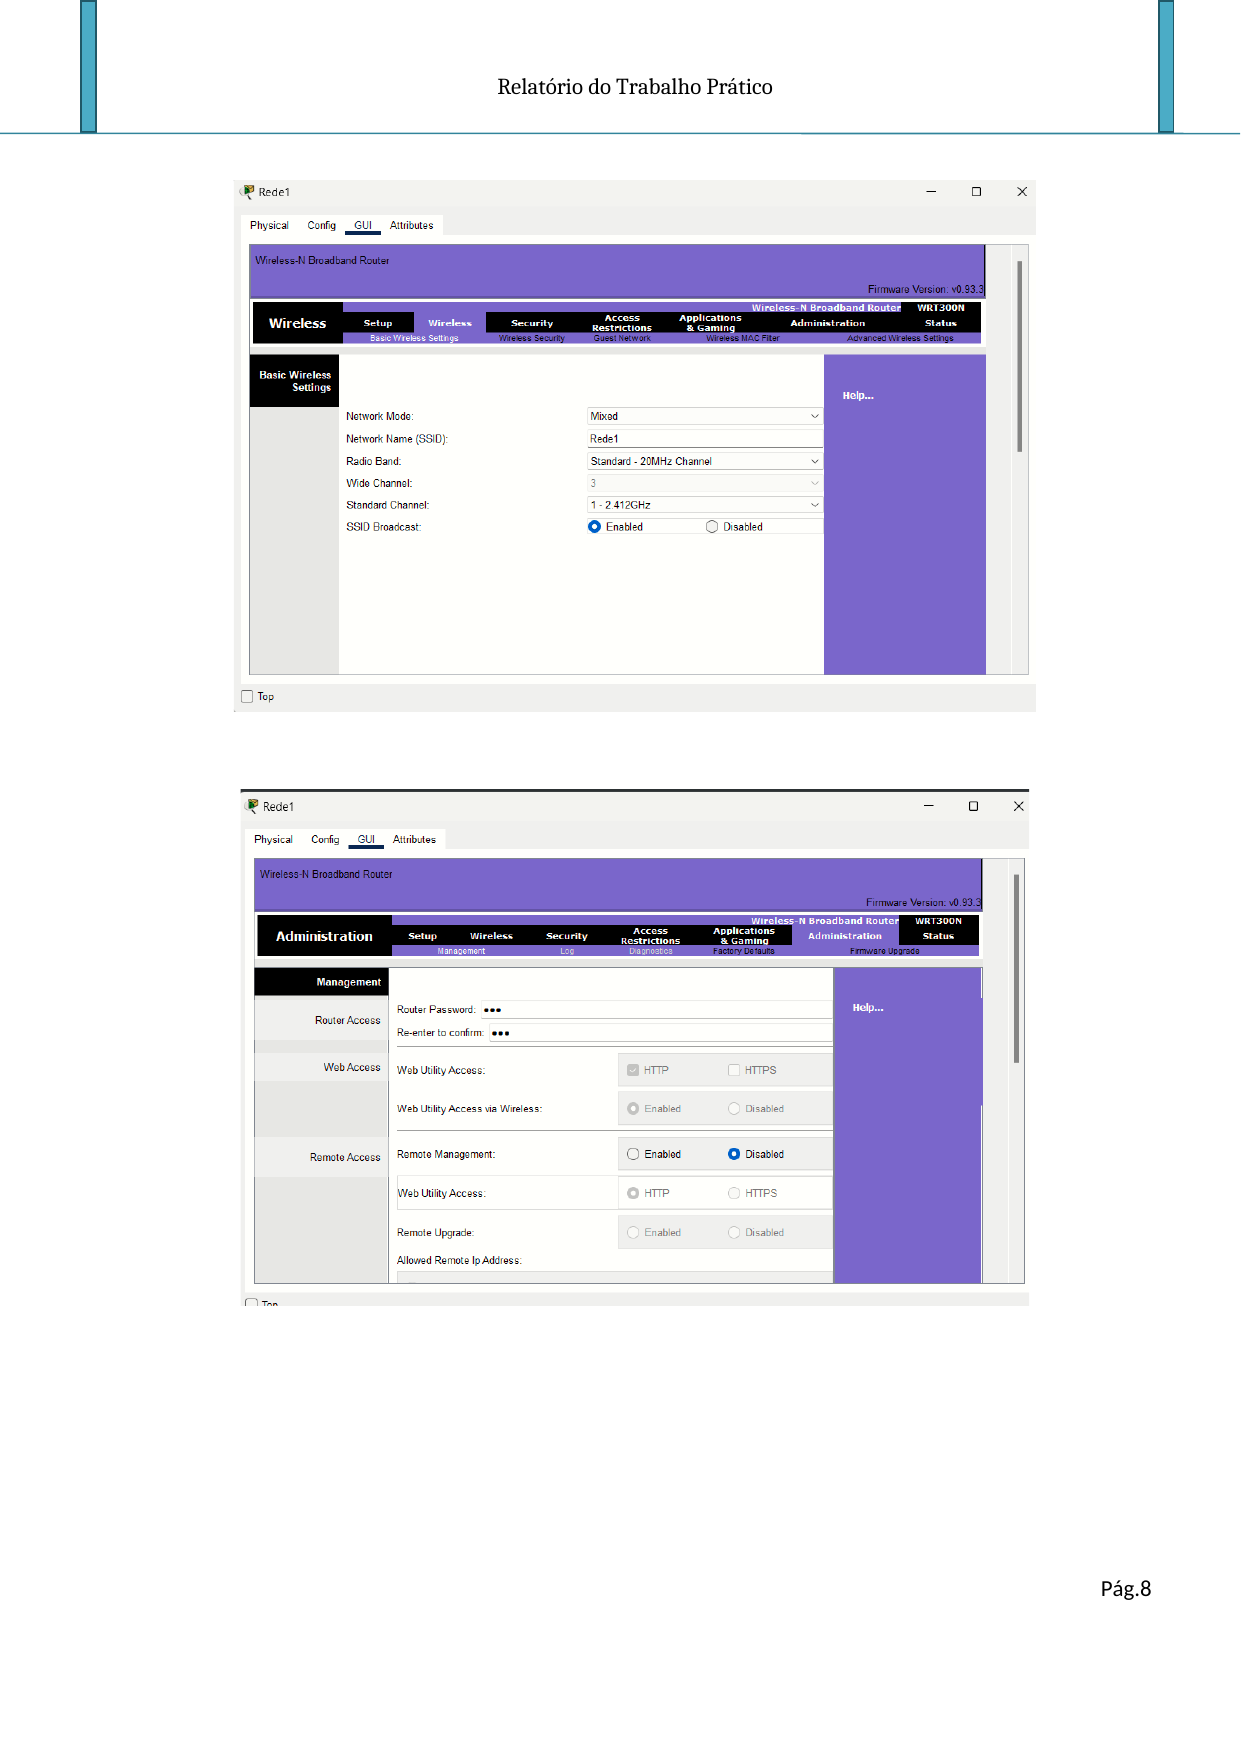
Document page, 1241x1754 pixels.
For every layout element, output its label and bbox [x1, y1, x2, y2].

picture [240, 789, 1030, 1306]
picture [233, 180, 1036, 712]
